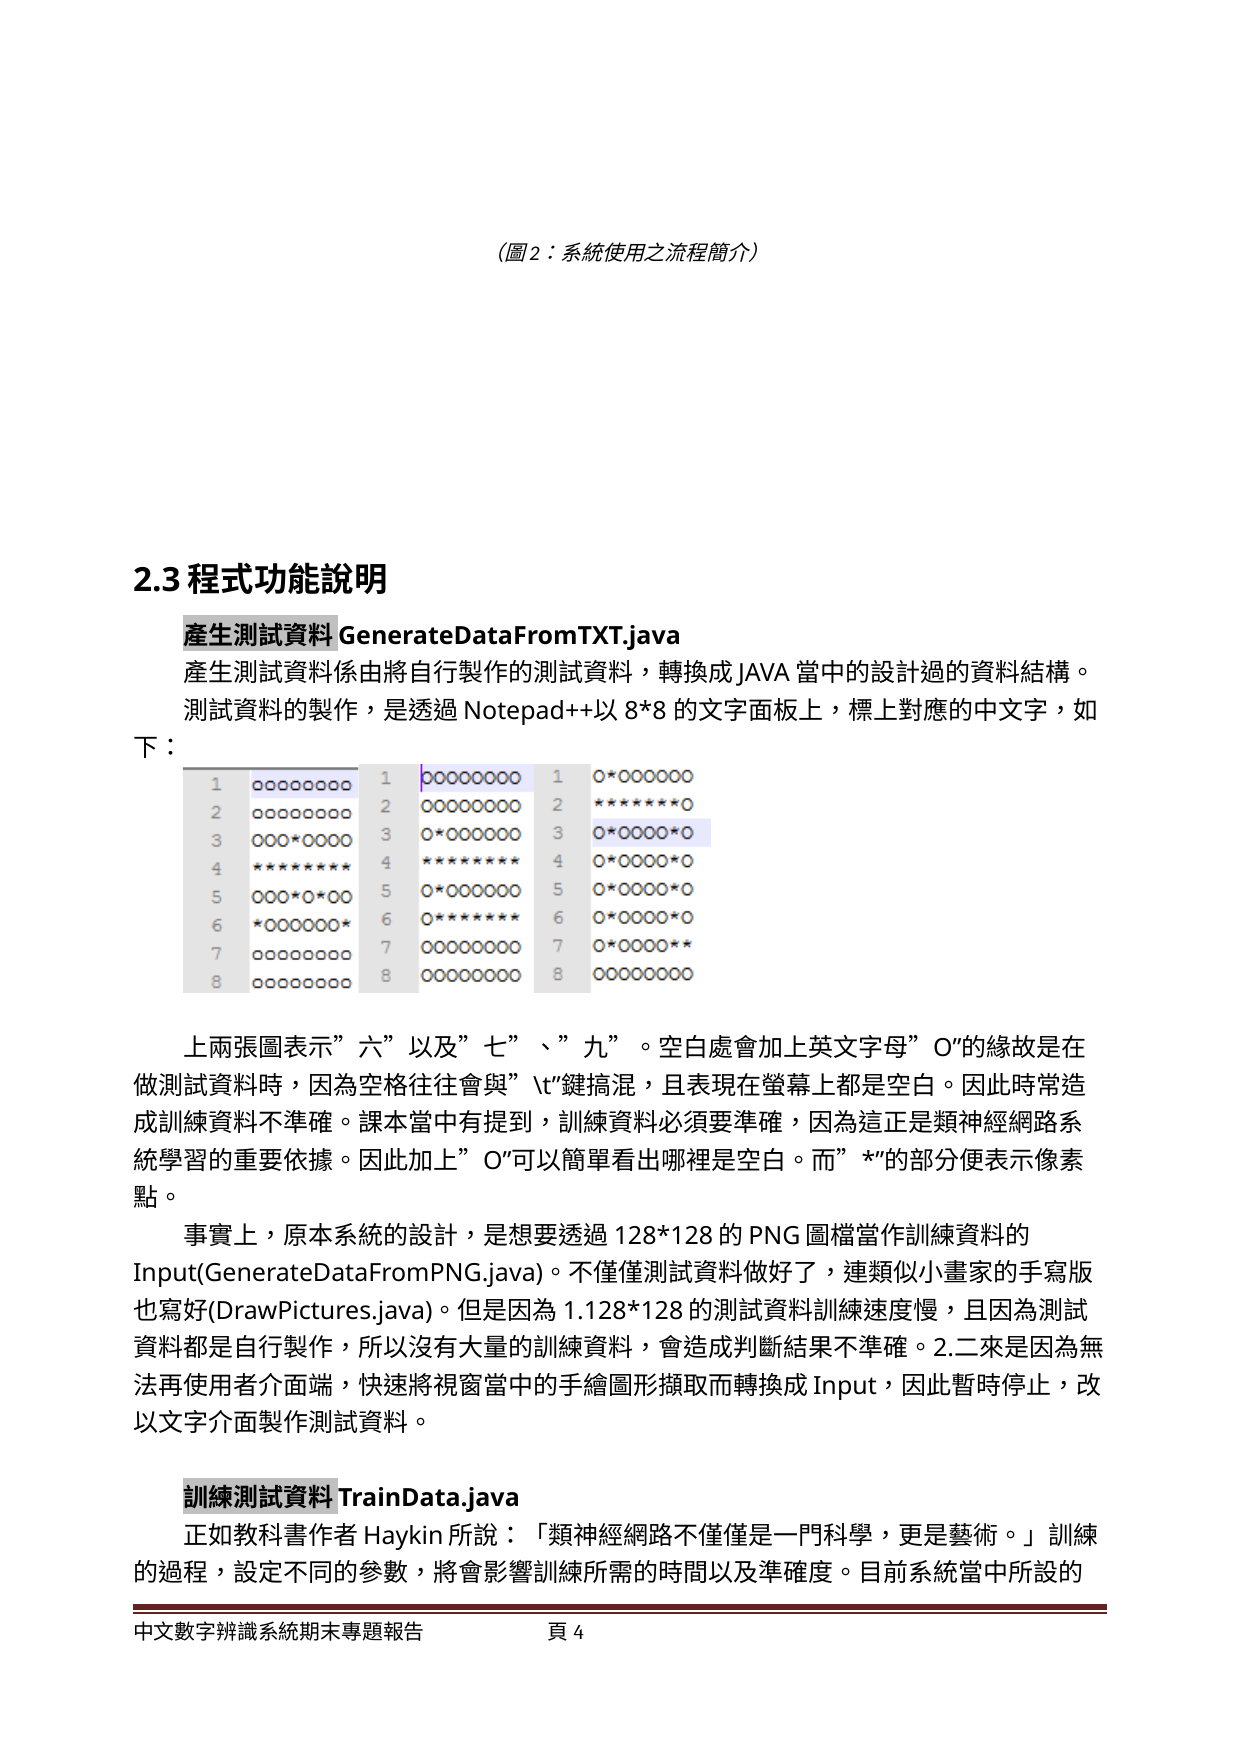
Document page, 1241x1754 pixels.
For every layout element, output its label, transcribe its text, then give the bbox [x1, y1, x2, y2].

picture [182, 764, 711, 993]
text 上兩張圖表示”六”以及”七”、”九”。空白處會加上英文字母”O”的緣故是在做測試資料時，因為空格往往會與”\t”鍵搞混，且表現在螢幕上都是空白。因此時常造成訓練資料不準確。課本當中有提到，訓練資料必須要準確，因為這正是類神經網路系統學習的重要依據。因此加上”O”可以簡單看出哪裡是空白。而”*”的部分便表示像素點。 [133, 1027, 1107, 1214]
text 事實上，原本系統的設計，是想要透過 128*128的PNG圖檔當作訓練資料的Input(GenerateDataFromPNG.java)。不僅僅測試資料做好了，連類似小畫家的手寫版也寫好(DrawPictures.java)。但是因為1.128*128的測試資料訓練速度慢，且因為測試資料都是自行製作，所以沒有大量的訓練資料，會造成判斷結果不準確。2.二來是因為無法再使用者介面端，快速將視窗當中的手繪圖形擷取而轉換成Input，因此暫時停止，改以文字介面製作測試資料。 [133, 1214, 1107, 1439]
subtitle 2.3程式功能說明 [133, 539, 1107, 614]
text 測試資料的製作，是透過Notepad++以 8*8 的文字面板上，標上對應的中文字，如下： [133, 689, 1107, 764]
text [133, 1514, 1107, 1589]
text 產生測試資料係由將自行製作的測試資料，轉換成JAVA當中的設計過的資料結構。 [133, 652, 1107, 689]
text 產生測試資料GenerateDataFromTXT.java [133, 614, 1107, 652]
text 訓練測試資料TrainData.java [133, 1477, 1107, 1514]
